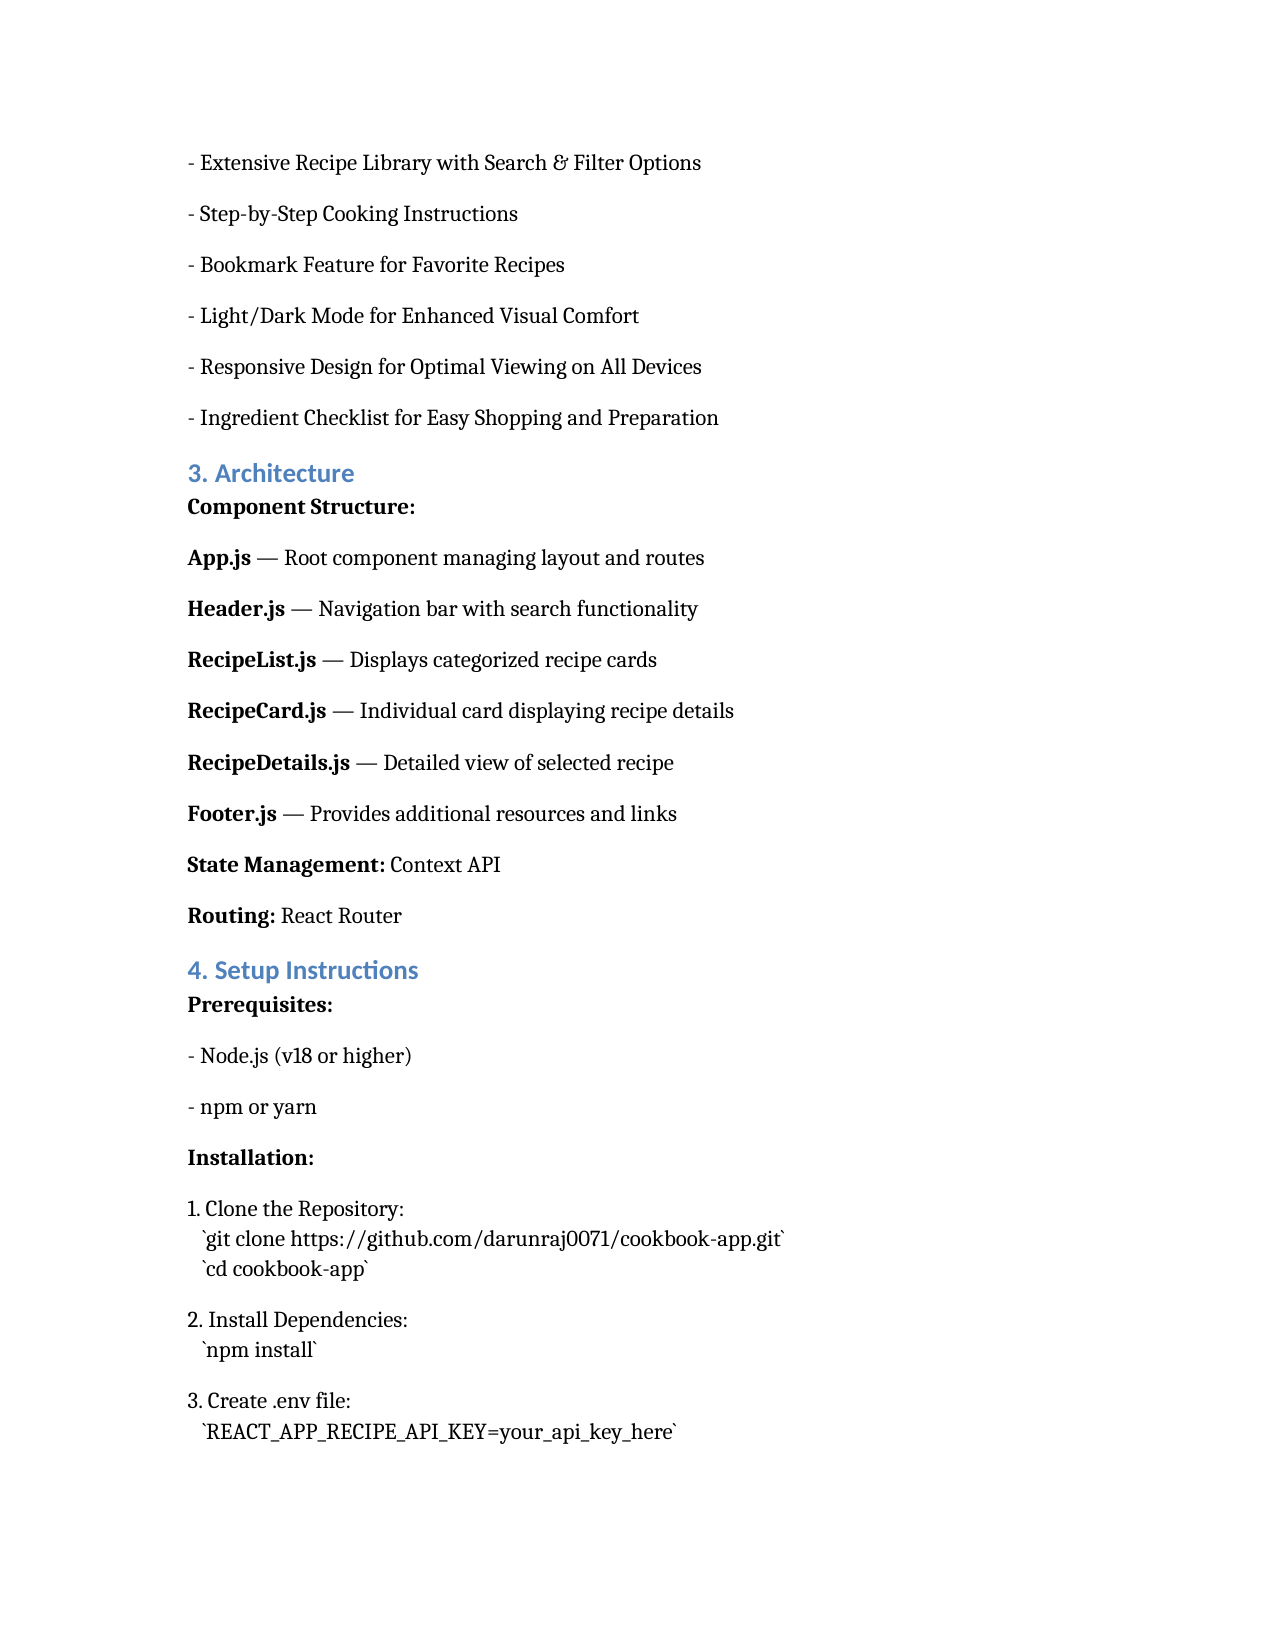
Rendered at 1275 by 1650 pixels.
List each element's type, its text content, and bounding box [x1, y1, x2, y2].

text 1. Clone the Repository: `git clone https://github.com/darunraj0071/cookbook-app.git` `cd cookbook-app` [187, 1196, 1087, 1282]
text - npm or yarn [187, 1093, 1087, 1120]
text Installation: [187, 1144, 1087, 1171]
text RecipeCard.js — Individual card displaying recipe details [187, 698, 1087, 725]
text - Responsive Design for Optimal Viewing on All Devices [187, 354, 1087, 381]
text 2. Install Dependencies: `npm install` [187, 1307, 1087, 1364]
text RecipeList.js — Displays categorized recipe cards [187, 647, 1087, 674]
text RecipeDetails.js — Detailed view of selected recipe [187, 749, 1087, 776]
text Component Structure: [187, 494, 1087, 521]
text - Bookmark Feature for Favorite Recipes [187, 252, 1087, 278]
subtitle 3. Architecture [187, 456, 1087, 489]
text 3. Create .env file: `REACT_APP_RECIPE_API_KEY=your_api_key_here` [187, 1388, 1087, 1445]
text Routing: React Router [187, 902, 1087, 929]
text Footer.js — Provides additional resources and links [187, 800, 1087, 827]
text - Step-by-Step Cooking Instructions [187, 201, 1087, 227]
text - Light/Dark Mode for Enhanced Visual Comfort [187, 303, 1087, 329]
text - Extensive Recipe Library with Search & Filter Options [187, 150, 1087, 176]
text Prerequisites: [187, 991, 1087, 1018]
text - Ingredient Checklist for Easy Shopping and Preparation [187, 405, 1087, 432]
text App.js — Root component managing layout and routes [187, 545, 1087, 572]
text - Node.js (v18 or higher) [187, 1042, 1087, 1069]
text State Management: Context API [187, 851, 1087, 878]
subtitle 4. Setup Instructions [187, 953, 1087, 987]
text Header.js — Navigation bar with search functionality [187, 596, 1087, 623]
